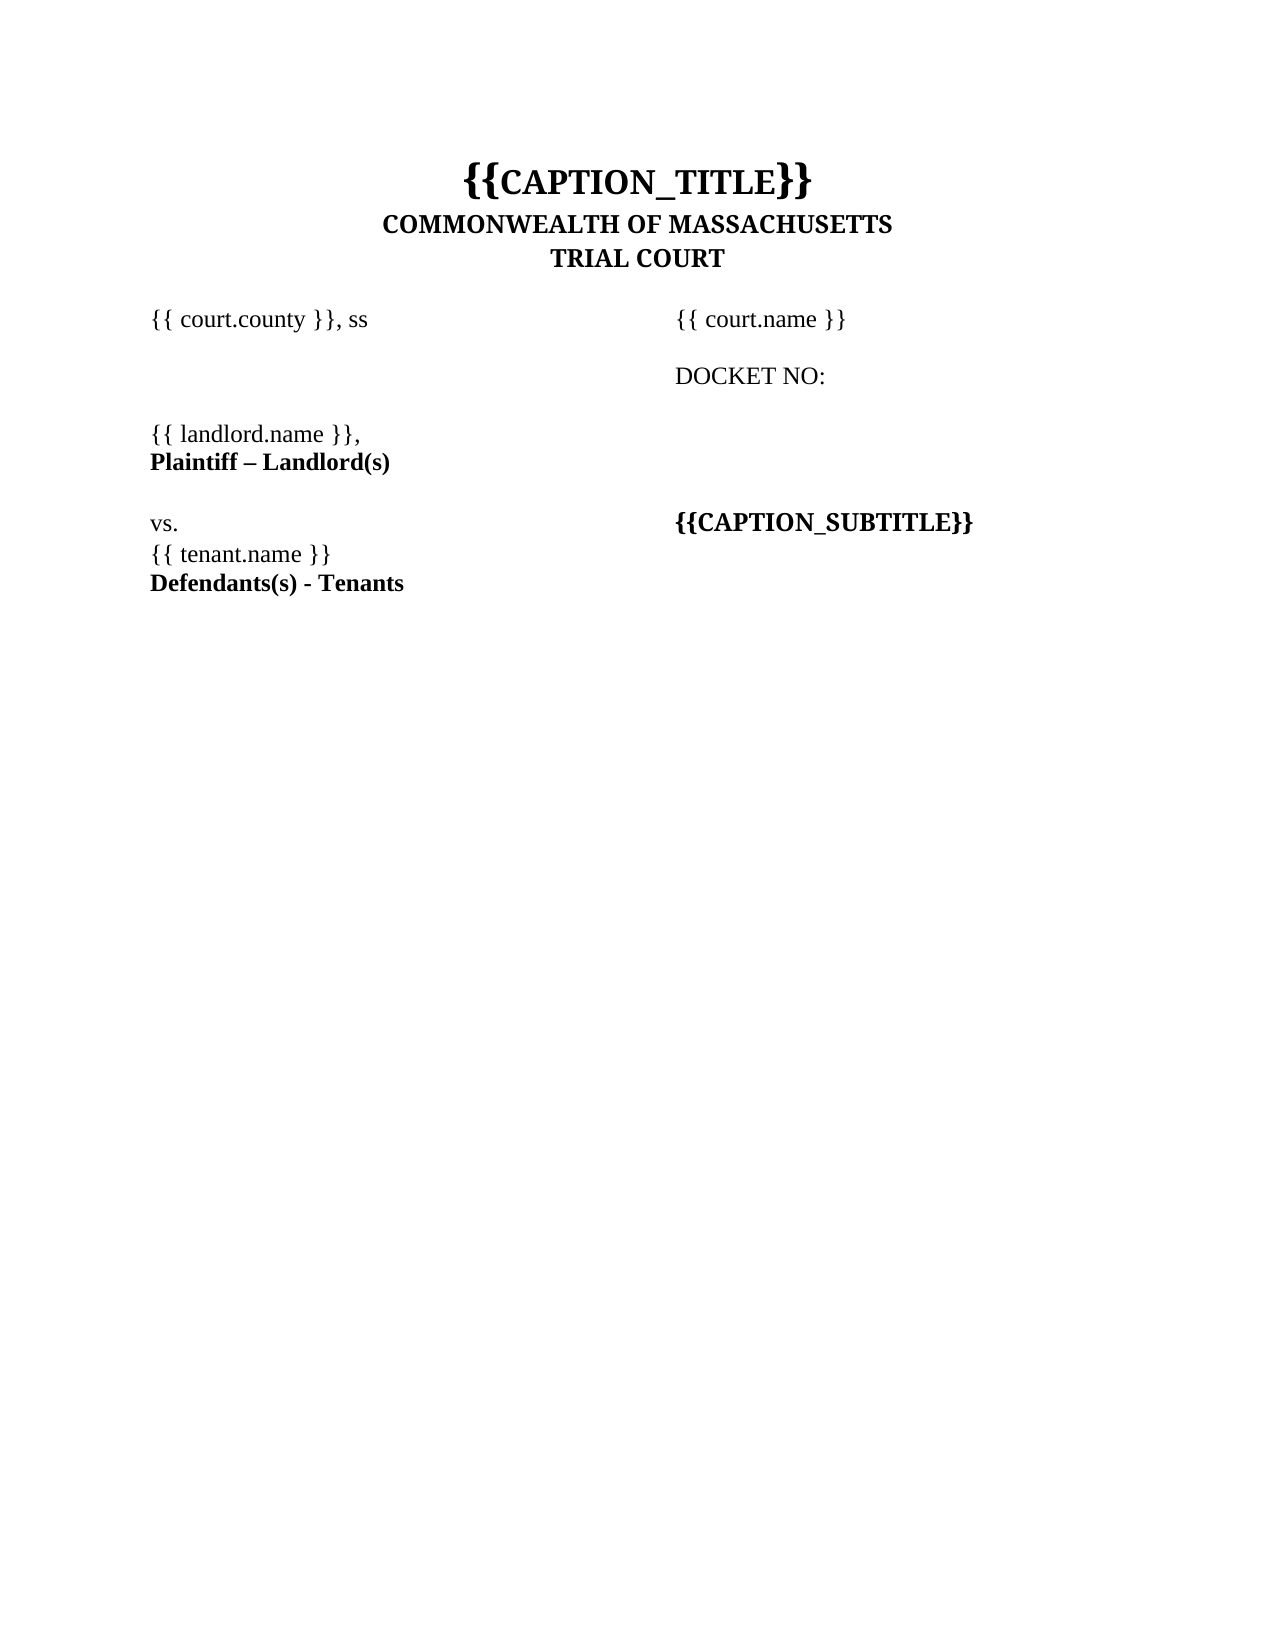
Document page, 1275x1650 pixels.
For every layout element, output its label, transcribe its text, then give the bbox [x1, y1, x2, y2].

text {{ landlord.name }}, [150, 419, 1125, 447]
text {{caption_title}} [150, 150, 1125, 207]
text Plaintiff – Landlord(s) [150, 447, 1125, 476]
text COMMONWEALTH OF MASSACHUSETTS TRIAL COURT [150, 207, 1125, 275]
text vs. {{caption_subtitle}} [150, 505, 1125, 539]
text {{ court.county }}, ss {{ court.name }} [150, 304, 1125, 332]
text {{ tenant.name }} [150, 539, 1125, 568]
text Defendants(s) - Tenants [150, 568, 1125, 596]
text DOCKET NO: [675, 361, 1125, 390]
